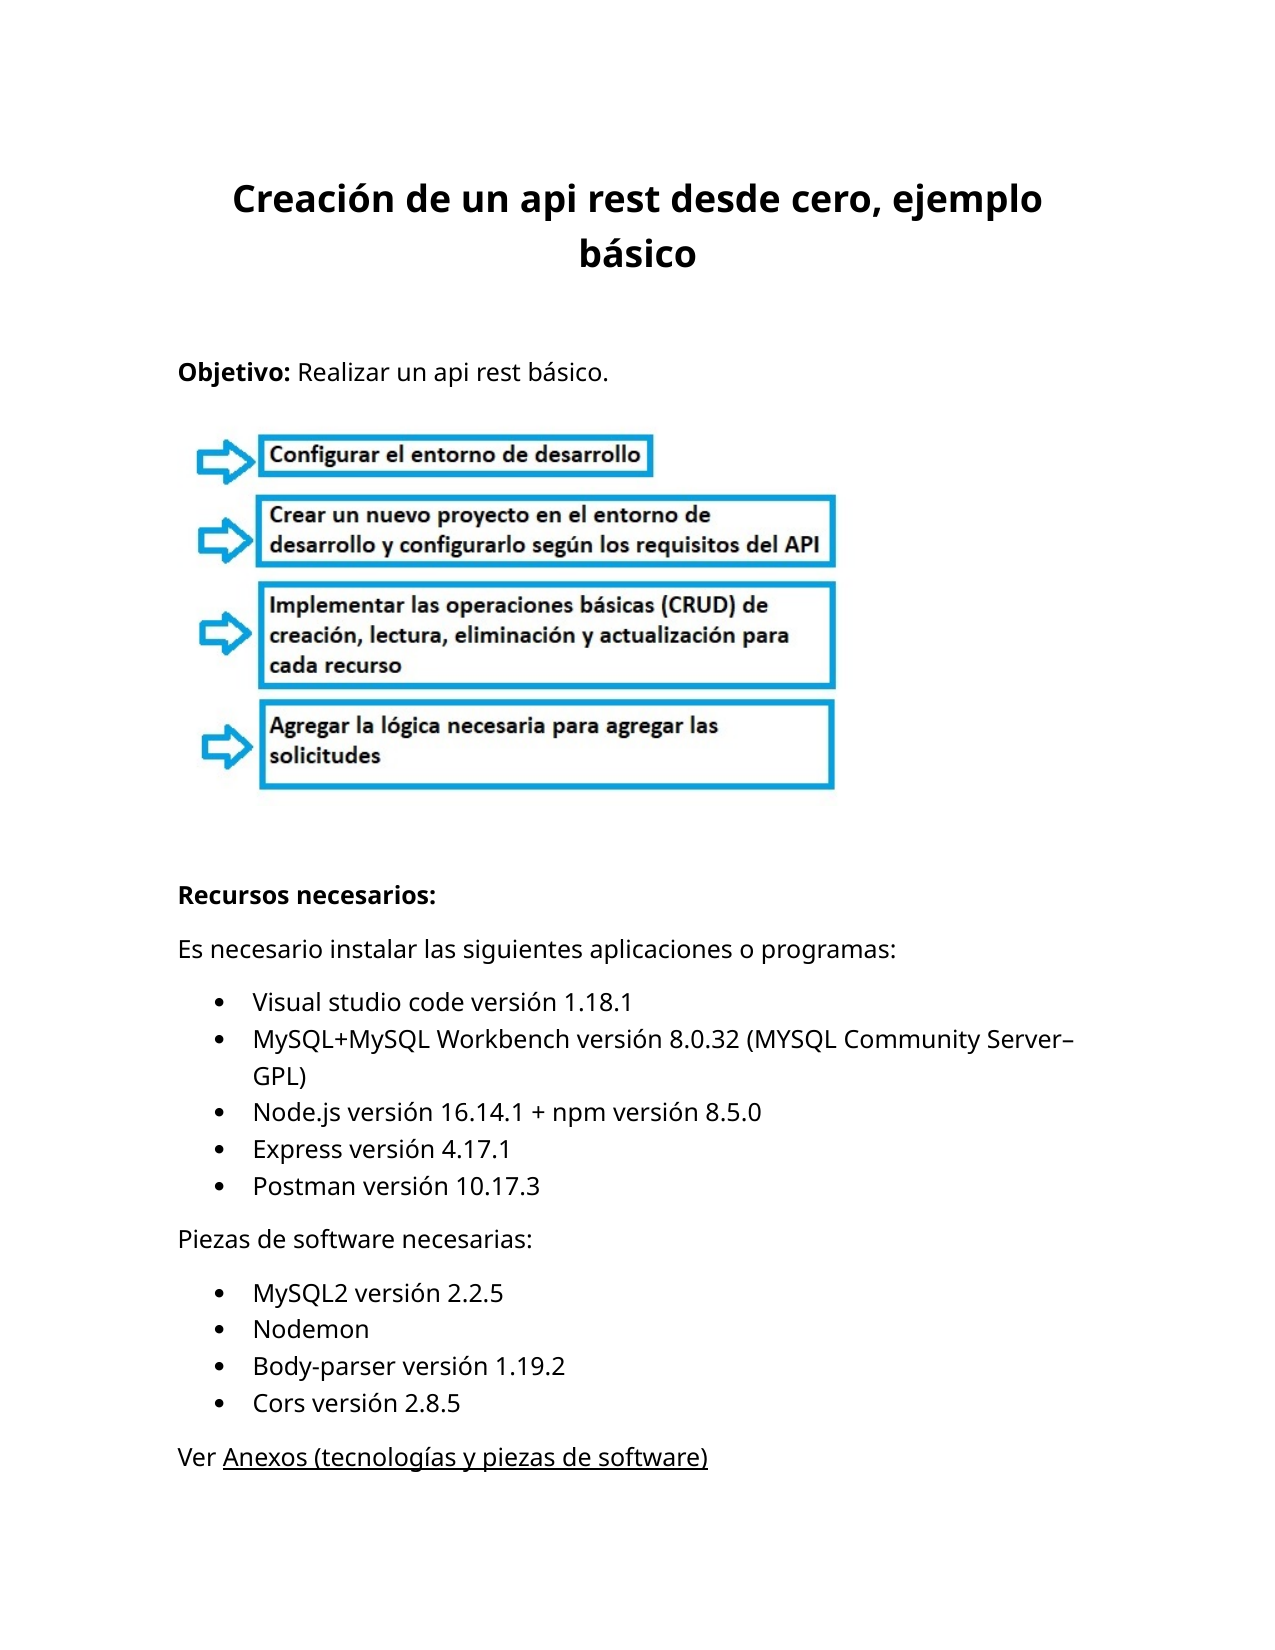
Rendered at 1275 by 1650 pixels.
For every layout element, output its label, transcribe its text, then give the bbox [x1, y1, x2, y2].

list Express versión 4.17.1 [215, 1132, 1098, 1166]
list Nodemon [215, 1312, 1098, 1346]
text Es necesario instalar las siguientes aplicaciones o programas: [177, 931, 1098, 965]
list Postman versión 10.17.3 [215, 1168, 1098, 1203]
list Cors versión 2.8.5 [215, 1386, 1098, 1420]
list Visual studio code versión 1.18.1 [215, 985, 1098, 1019]
list MySQL2 versión 2.2.5 [215, 1275, 1098, 1309]
picture [177, 408, 871, 806]
text Ver Anexos (tecnologías y piezas de software) [177, 1439, 1098, 1473]
subtitle Creación de un api rest desde cero, ejemplo básico [177, 173, 1098, 279]
list Body-parser versión 1.19.2 [215, 1349, 1098, 1383]
text Objetivo: Realizar un api rest básico. [177, 354, 1098, 389]
text Recursos necesarios: [177, 878, 1098, 912]
list Node.js versión 16.14.1 + npm versión 8.5.0 [215, 1095, 1098, 1129]
list MySQL+MySQL Workbench versión 8.0.32 (MYSQL Community Server–GPL) [215, 1021, 1098, 1092]
text Piezas de software necesarias: [177, 1222, 1098, 1256]
